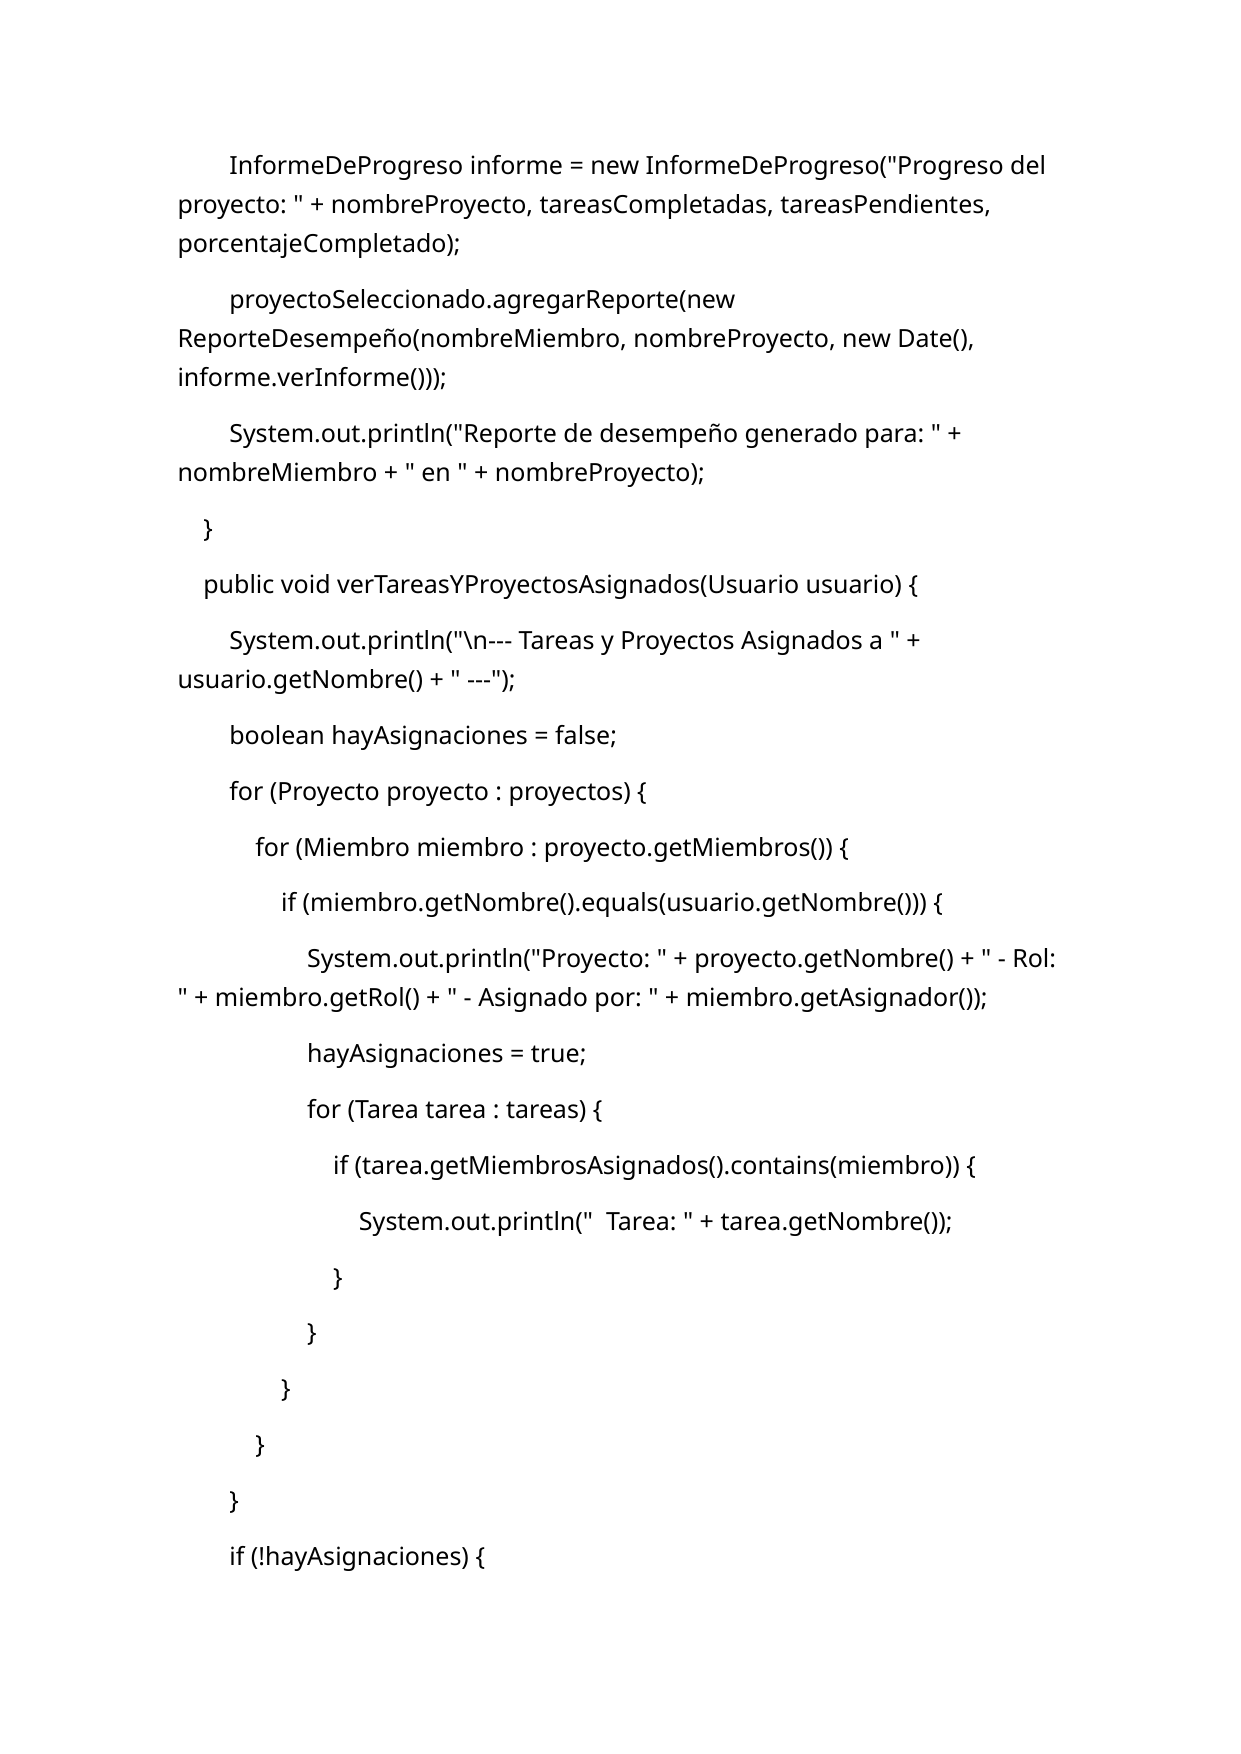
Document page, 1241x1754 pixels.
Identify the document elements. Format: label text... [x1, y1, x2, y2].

text } [177, 1483, 1063, 1517]
text } [177, 1371, 1063, 1405]
text for (Proyecto proyecto : proyectos) { [177, 773, 1063, 807]
text InformeDeProgreso informe = new InformeDeProgreso("Progreso del proyecto: " + nombreProyecto, tareasCompletadas, tareasPendientes, porcentajeCompletado); [177, 148, 1063, 260]
text for (Miembro miembro : proyecto.getMiembros()) { [177, 829, 1063, 863]
text } [177, 511, 1063, 545]
text } [177, 1259, 1063, 1293]
text } [177, 1427, 1063, 1461]
text if (!hayAsignaciones) { [177, 1538, 1063, 1572]
text if (tarea.getMiembrosAsignados().contains(miembro)) { [177, 1148, 1063, 1182]
text public void verTareasYProyectosAsignados(Usuario usuario) { [177, 567, 1063, 601]
text System.out.println("Reporte de desempeño generado para: " + nombreMiembro + " en " + nombreProyecto); [177, 416, 1063, 489]
text System.out.println("Proyecto: " + proyecto.getNombre() + " - Rol: " + miembro.getRol() + " - Asignado por: " + miembro.getAsignador()); [177, 941, 1063, 1014]
text hayAsignaciones = true; [177, 1036, 1063, 1070]
text for (Tarea tarea : tareas) { [177, 1092, 1063, 1126]
text System.out.println("\n--- Tareas y Proyectos Asignados a " + usuario.getNombre() + " ---"); [177, 623, 1063, 696]
text System.out.println(" Tarea: " + tarea.getNombre()); [177, 1203, 1063, 1237]
text } [177, 1315, 1063, 1349]
text proyectoSeleccionado.agregarReporte(new ReporteDesempeño(nombreMiembro, nombreProyecto, new Date(), informe.verInforme())); [177, 282, 1063, 394]
text boolean hayAsignaciones = false; [177, 718, 1063, 752]
text if (miembro.getNombre().equals(usuario.getNombre())) { [177, 885, 1063, 919]
